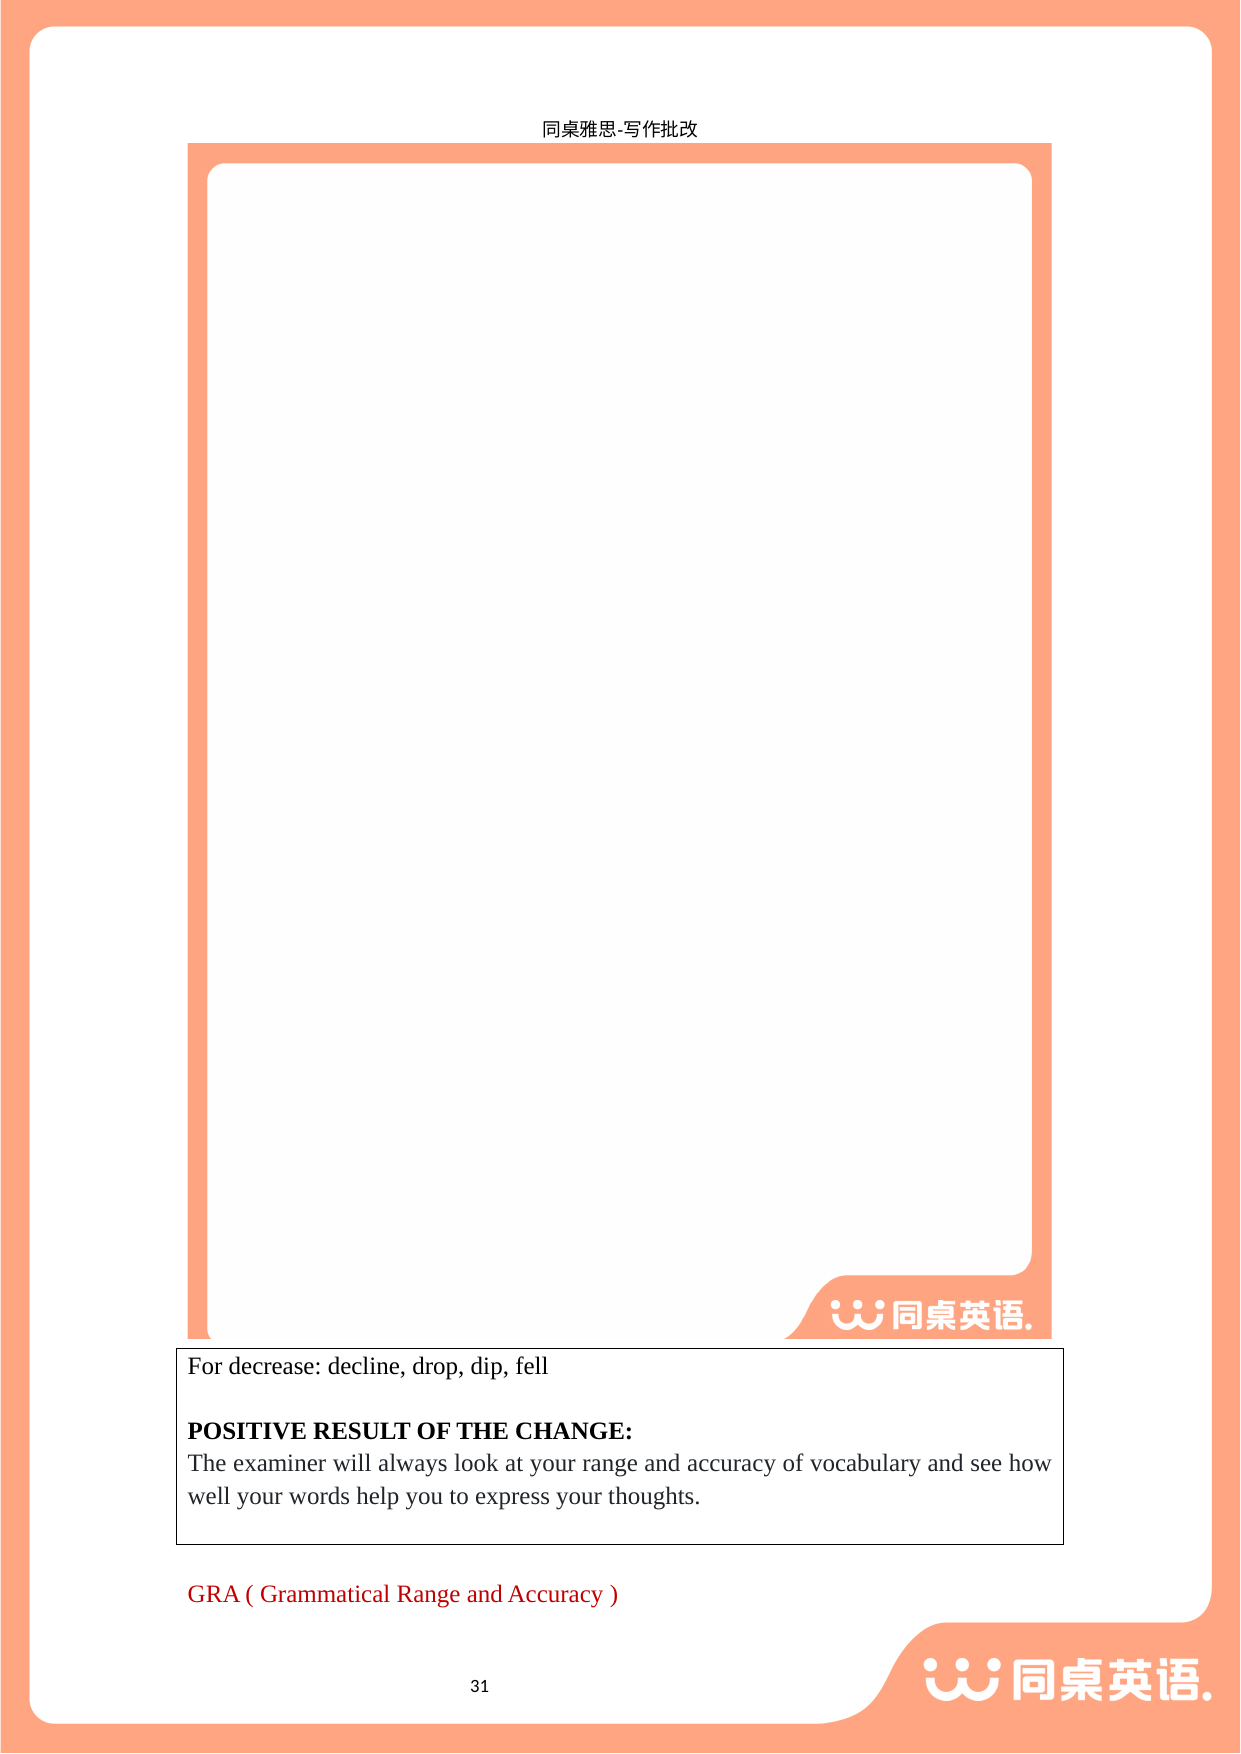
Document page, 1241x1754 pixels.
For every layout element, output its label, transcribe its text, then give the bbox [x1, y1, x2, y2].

text GRA ( Grammatical Range and Accuracy ) [187, 1578, 1053, 1610]
picture [0, 0, 1241, 1753]
table_header WEAK POINT 1: Repetition of some words and phrases. MY ADVICE: To show range of vocabulary, you should practice paraphrasing. Paraphrasing is simply re-writing a phrase or sentence so that it has the same meaning, but with different words. Some methods that can be used: 1. Using synonyms 2. Change the word order 3. Use a Different Word Form 4. Change from the Active to the Passive You can also vary the time period to avoid mentioning the same time periods over and over again, such as: Between January and December (In…and…) From January to December After 2/3/4/5 months For synonyms, you can use the following to avoid repetition: For increases: climbed, rose, grew, increment For trends: reached a peaked, peaked at For decrease: decline, drop, dip, fell POSITIVE RESULT OF THE CHANGE: The examiner will always look at your range and accuracy of vocabulary and see how well your words help you to express your thoughts. [177, 1349, 1063, 1544]
